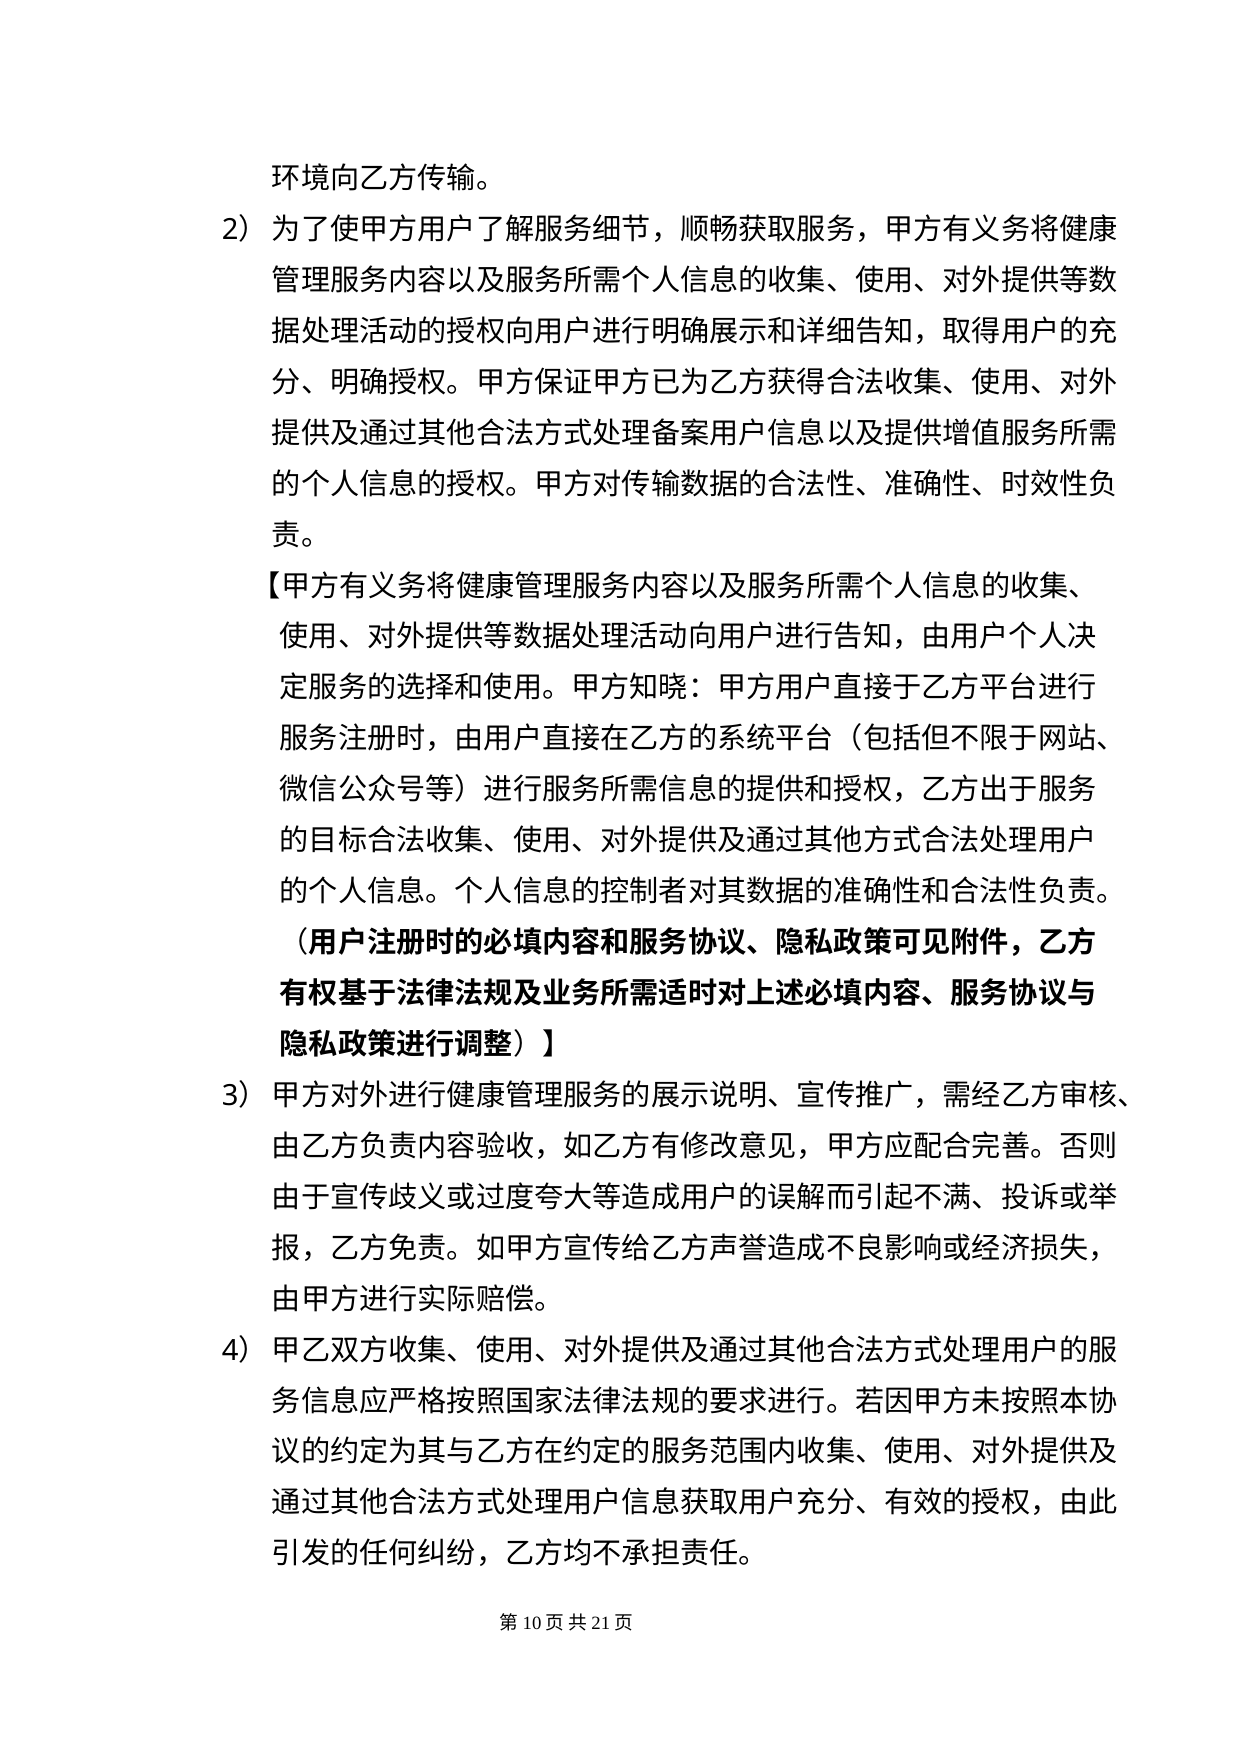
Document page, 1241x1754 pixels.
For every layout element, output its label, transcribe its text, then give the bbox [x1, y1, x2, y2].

list 甲乙双方收集、使用、对外提供及通过其他合法方式处理用户的服务信息应严格按照国家法律法规的要求进行。若因甲方未按照本协议的约定为其与乙方在约定的服务范围内收集、使用、对外提供及通过其他合法方式处理用户信息获取用户充分、有效的授权，由此引发的任何纠纷，乙方均不承担责任。 [222, 1326, 1122, 1572]
list 为了使甲方用户了解服务细节，顺畅获取服务，甲方有义务将健康管理服务内容以及服务所需个人信息的收集、使用、对外提供等数据处理活动的授权向用户进行明确展示和详细告知，取得用户的充分、明确授权。甲方保证甲方已为乙方获得合法收集、使用、对外提供及通过其他合法方式处理备案用户信息以及提供增值服务所需的个人信息的授权。甲方对传输数据的合法性、准确性、时效性负责。 [222, 205, 1122, 553]
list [272, 154, 1122, 197]
list 【甲方有义务将健康管理服务内容以及服务所需个人信息的收集、使用、对外提供等数据处理活动向用户进行告知，由用户个人决定服务的选择和使用。甲方知晓：甲方用户直接于乙方平台进行服务注册时，由用户直接在乙方的系统平台（包括但不限于网站、微信公众号等）进行服务所需信息的提供和授权，乙方出于服务的目标合法收集、使用、对外提供及通过其他方式合法处理用户的个人信息。个人信息的控制者对其数据的准确性和合法性负责。（用户注册时的必填内容和服务协议、隐私政策可见附件，乙方有权基于法律法规及业务所需适时对上述必填内容、服务协议与隐私政策进行调整）】 [221, 562, 1122, 1063]
list 甲方对外进行健康管理服务的展示说明、宣传推广，需经乙方审核、由乙方负责内容验收，如乙方有修改意见，甲方应配合完善。否则由于宣传歧义或过度夸大等造成用户的误解而引起不满、投诉或举报，乙方免责。如甲方宣传给乙方声誉造成不良影响或经济损失，由甲方进行实际赔偿。 [222, 1071, 1122, 1318]
